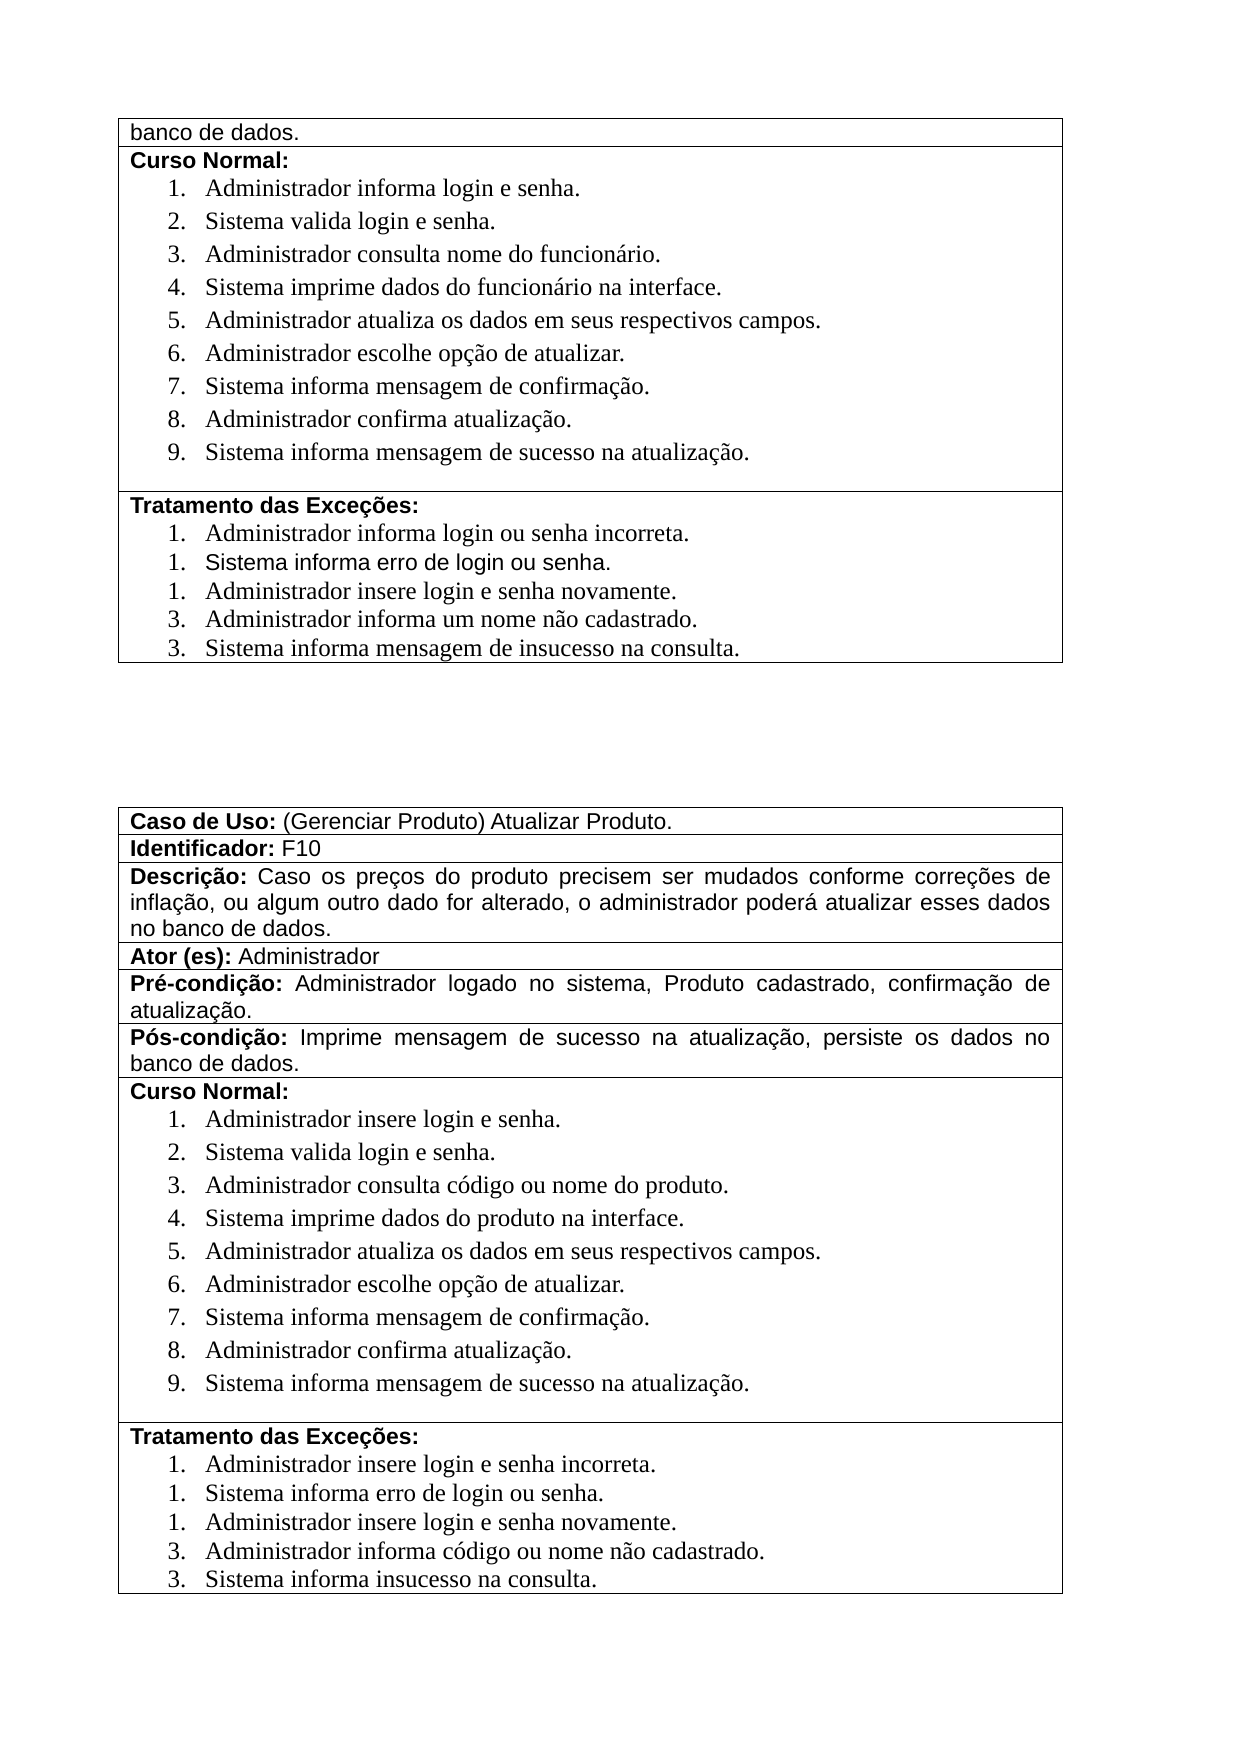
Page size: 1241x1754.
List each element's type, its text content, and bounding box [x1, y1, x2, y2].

table_cell Tratamento das Exceções: Administrador informa login ou senha incorreta. Sistema informa erro de login ou senha. Administrador insere login e senha novamente. Administrador informa um nome não cadastrado. Sistema informa mensagem de insucesso na consulta. [119, 492, 1062, 662]
table_cell Tratamento das Exceções: Administrador insere login e senha incorreta. Sistema informa erro de login ou senha. Administrador insere login e senha novamente. Administrador informa código ou nome não cadastrado. Sistema informa insucesso na consulta. [119, 1423, 1062, 1593]
table_header Caso de Uso: (Gerenciar Produto) Atualizar Produto. [119, 808, 1062, 834]
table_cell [119, 119, 1062, 146]
table_cell Curso Normal: Administrador informa login e senha. Sistema valida login e senha. Administrador consulta nome do funcionário. Sistema imprime dados do funcionário na interface. Administrador atualiza os dados em seus respectivos campos. Administrador escolhe opção de atualizar. Sistema informa mensagem de confirmação. Administrador confirma atualização. Sistema informa mensagem de sucesso na atualização. [119, 147, 1062, 491]
table_cell Identificador: F10 [119, 835, 1062, 862]
table_cell Descrição: Caso os preços do produto precisem ser mudados conforme correções de inflação, ou algum outro dado for alterado, o administrador poderá atualizar esses dados no banco de dados. [119, 863, 1062, 942]
table_cell Pré-condição: Administrador logado no sistema, Produto cadastrado, confirmação de atualização. [119, 970, 1062, 1023]
table_cell Ator (es): Administrador [119, 943, 1062, 969]
table_cell Pós-condição: Imprime mensagem de sucesso na atualização, persiste os dados no banco de dados. [119, 1024, 1062, 1077]
table_cell Curso Normal: Administrador insere login e senha. Sistema valida login e senha. Administrador consulta código ou nome do produto. Sistema imprime dados do produto na interface. Administrador atualiza os dados em seus respectivos campos. Administrador escolhe opção de atualizar. Sistema informa mensagem de confirmação. Administrador confirma atualização. Sistema informa mensagem de sucesso na atualização. [119, 1078, 1062, 1422]
